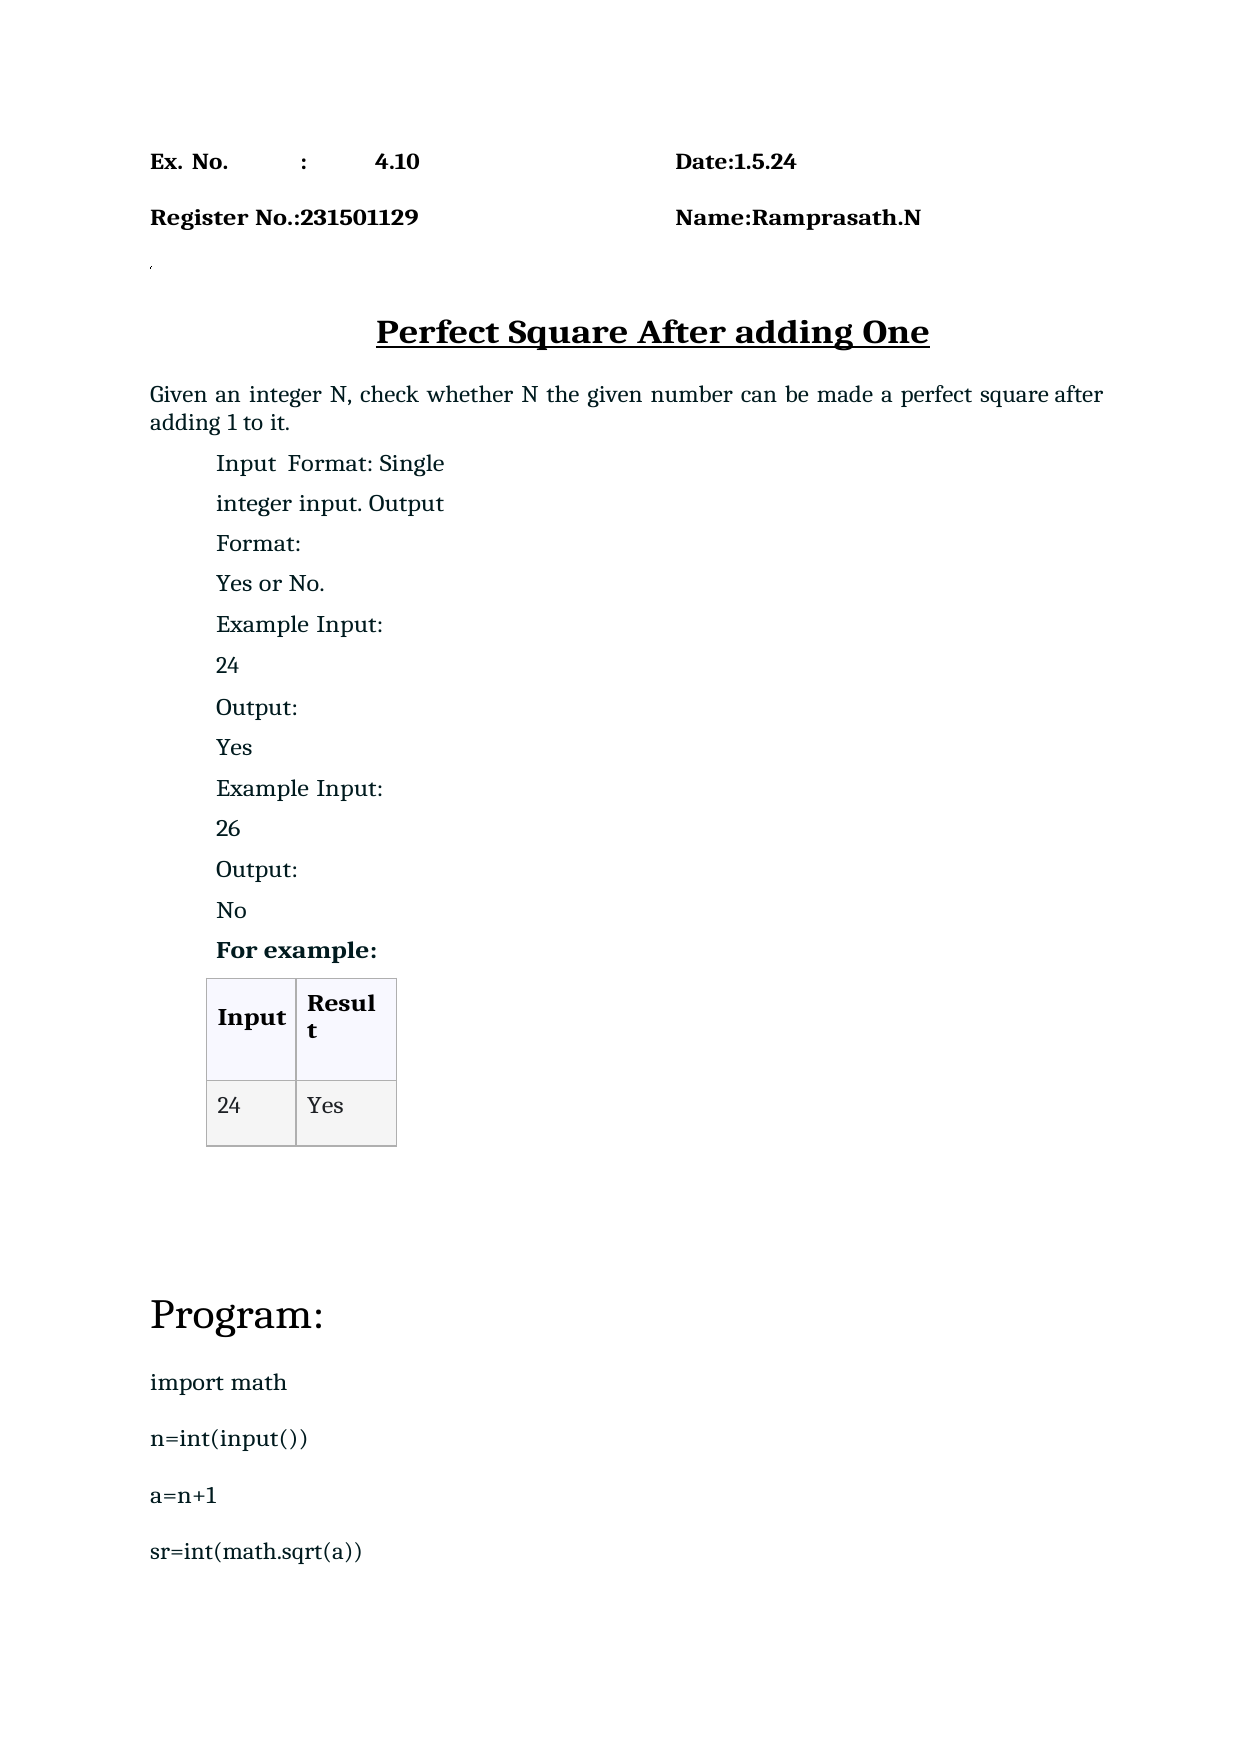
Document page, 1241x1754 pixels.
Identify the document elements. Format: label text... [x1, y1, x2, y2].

text No [216, 897, 1203, 924]
text Input Format: Single integer input. Output Format: [216, 449, 444, 557]
text import math n=int(input()) a=n+1 sr=int(math.sqrt(a)) [150, 1368, 379, 1566]
text 24 [216, 652, 389, 679]
table_cell 24 [207, 1081, 295, 1145]
text Ex. No. : 4.10 Date:1.5.24 [150, 149, 1203, 175]
subtitle Perfect Square After adding One [175, 313, 1130, 352]
text Example Input: [216, 611, 389, 639]
text For example: [216, 937, 1203, 965]
text Output: [216, 693, 1203, 721]
text Given an integer N, check whether N the given number can be made a perfect square after adding 1 to it. [150, 381, 1136, 437]
subtitle Program: [150, 1291, 1203, 1339]
table_cell Yes [297, 1081, 396, 1145]
text Yes [216, 734, 1203, 762]
text Example Input: 26 [216, 775, 390, 843]
table_header Resul t [297, 979, 396, 1080]
text Register No.:231501129 Name:Ramprasath.N [150, 204, 1203, 231]
table_header Input [207, 979, 295, 1080]
text Yes or No. [216, 570, 389, 598]
text Output: [216, 855, 1203, 883]
